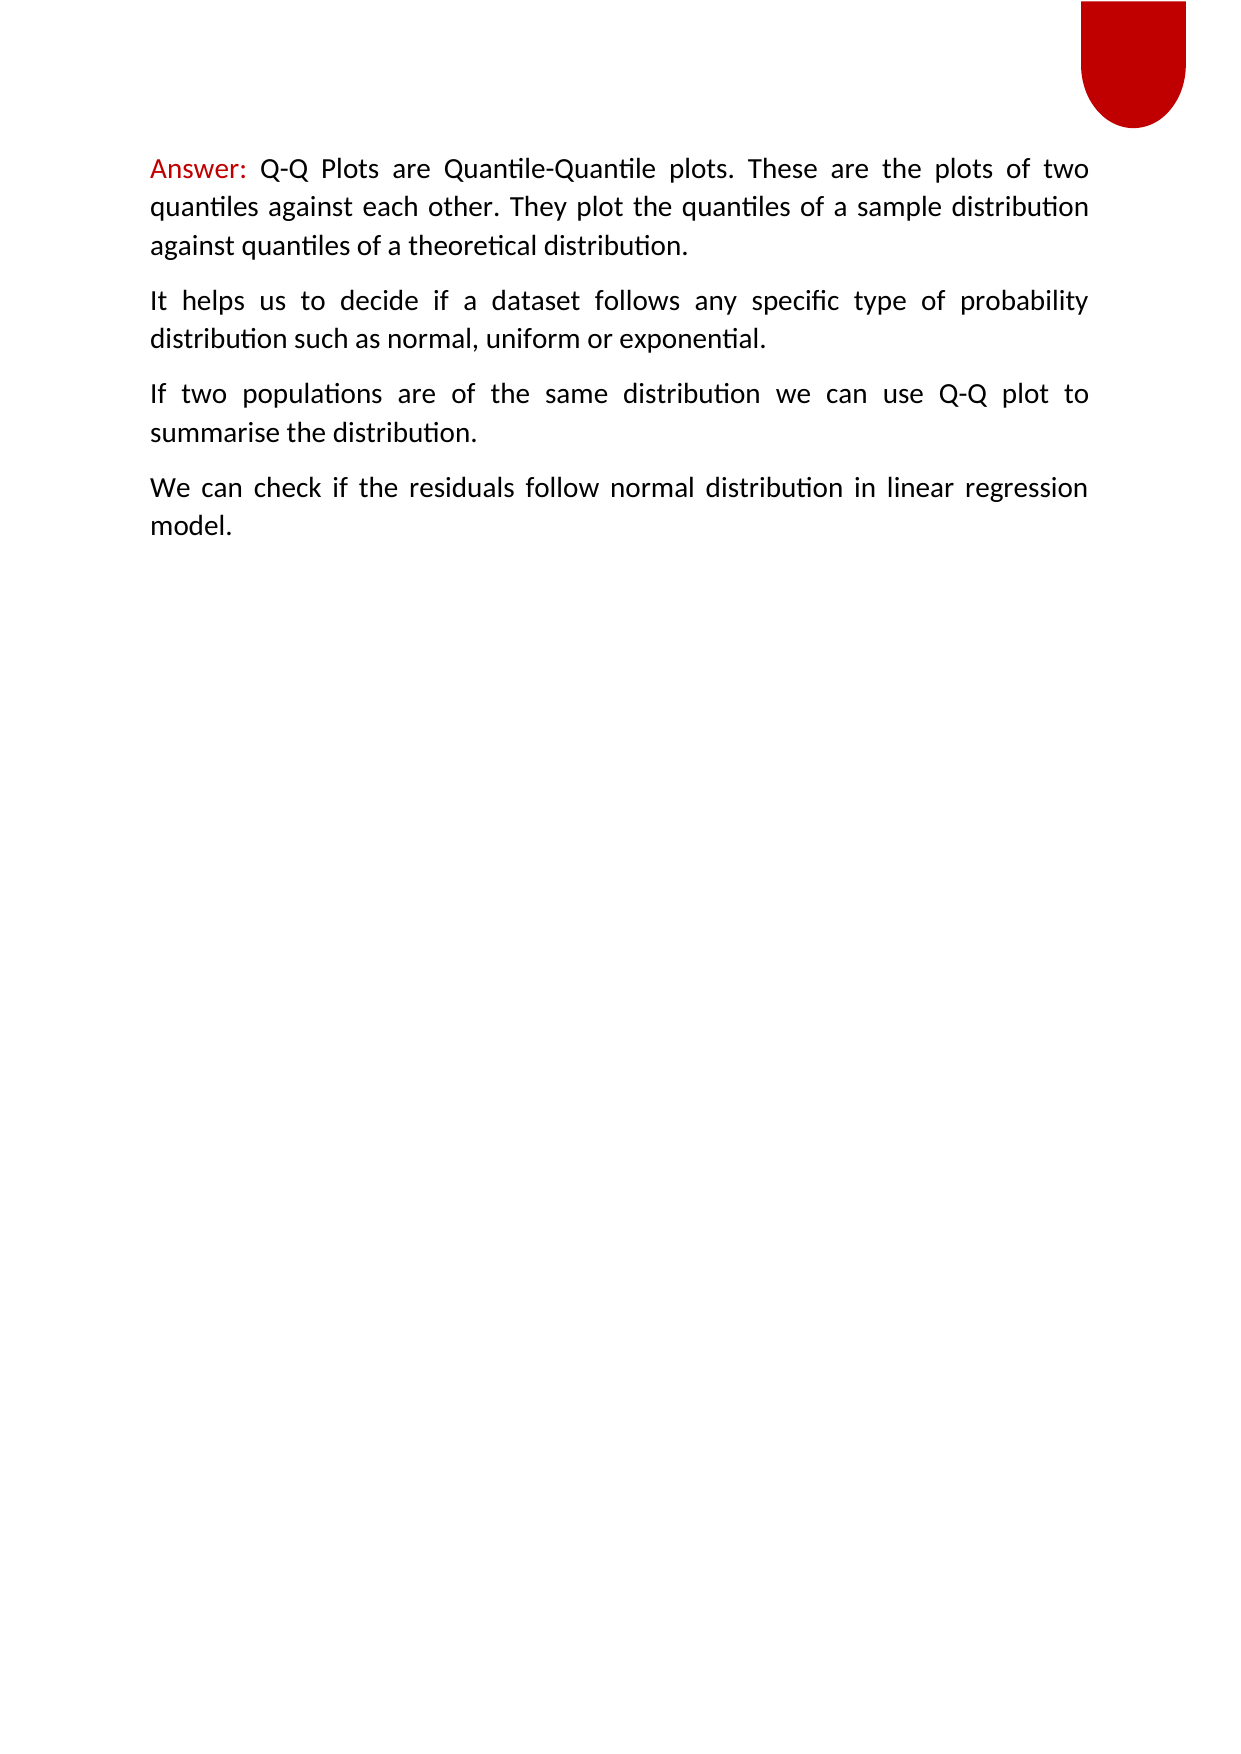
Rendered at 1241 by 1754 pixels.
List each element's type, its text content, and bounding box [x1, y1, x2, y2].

text It helps us to decide if a dataset follows any specific type of probability distribution such as normal, uniform or exponential. [150, 282, 1090, 356]
text If two populations are of the same distribution we can use Q-Q plot to summarise the distribution. [150, 376, 1090, 449]
text Answer: Q-Q Plots are Quantile-Quantile plots. These are the plots of two quantiles against each other. They plot the quantiles of a sample distribution against quantiles of a theoretical distribution. [150, 150, 1090, 262]
text We can check if the residuals follow normal distribution in linear regression model. [150, 469, 1090, 543]
